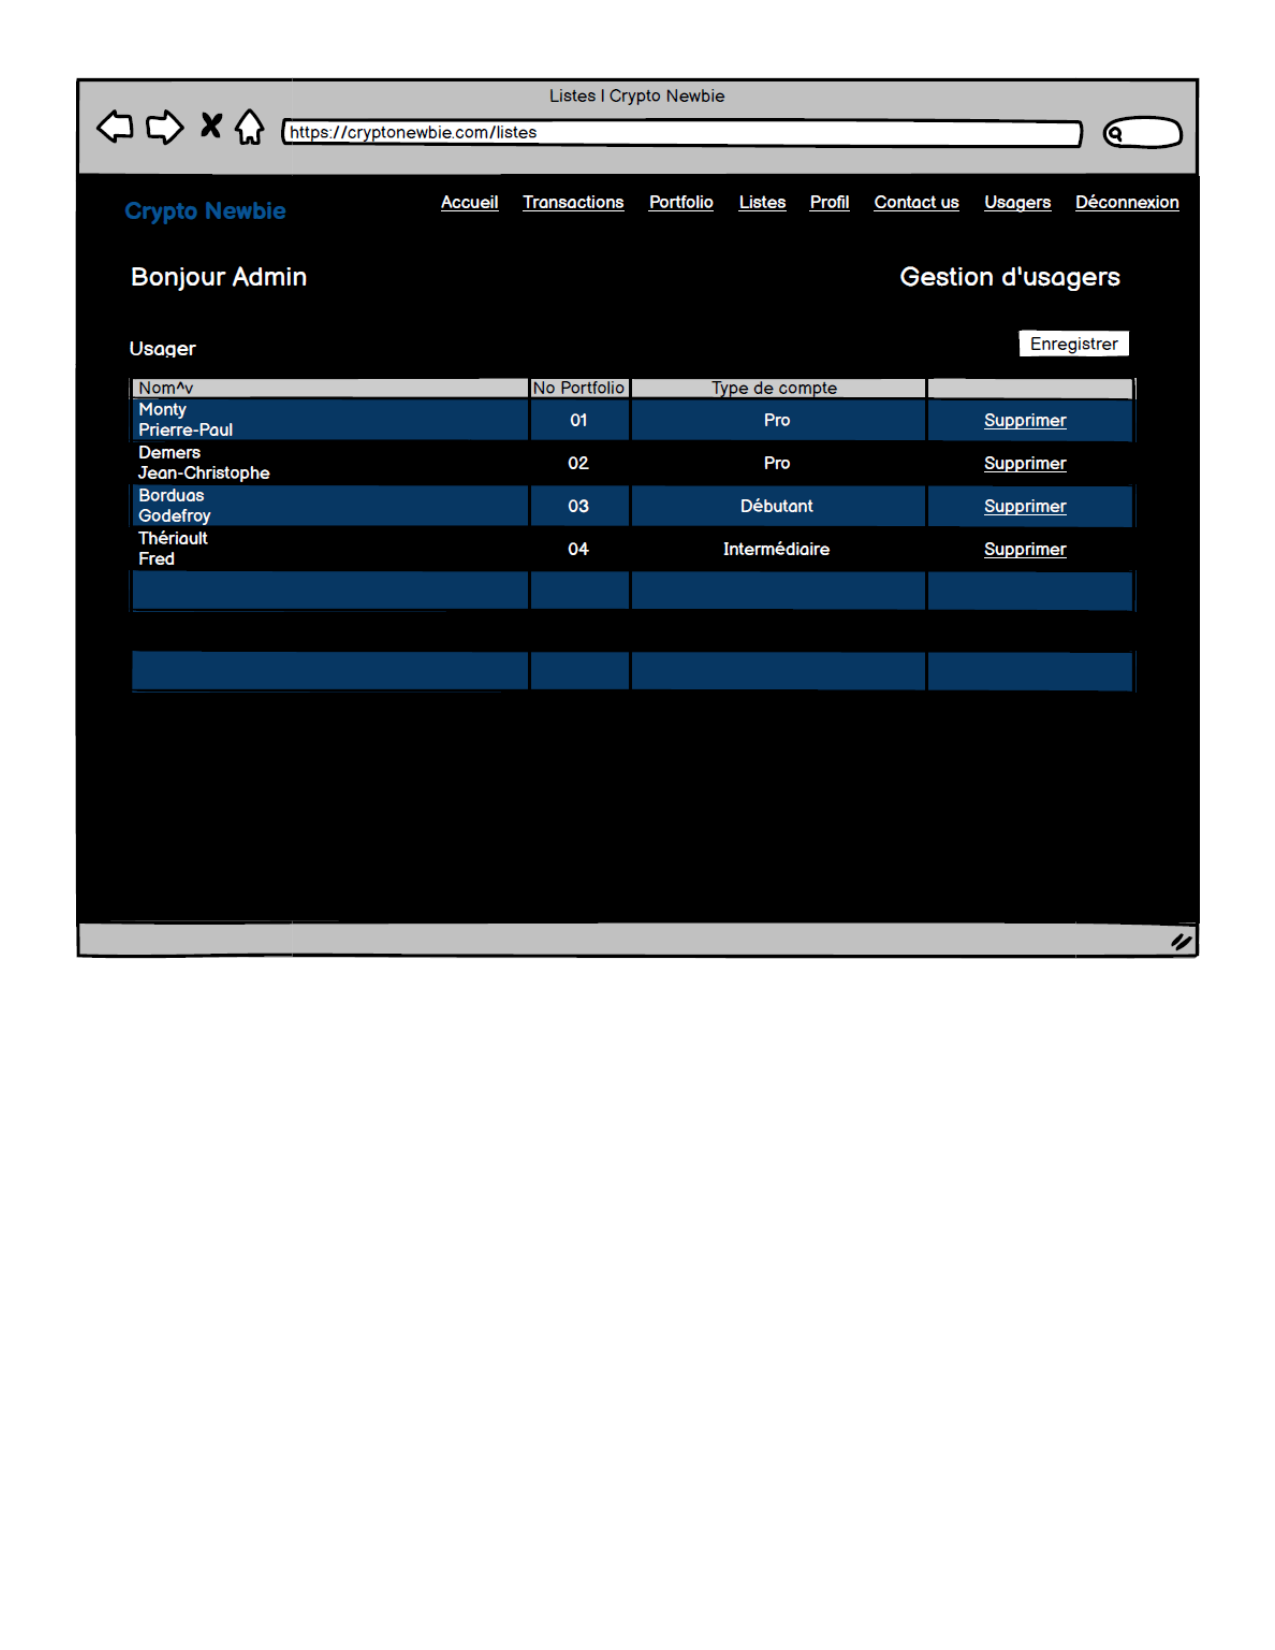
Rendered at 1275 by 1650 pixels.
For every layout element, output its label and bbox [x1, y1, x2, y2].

picture [75, 75, 1200, 959]
